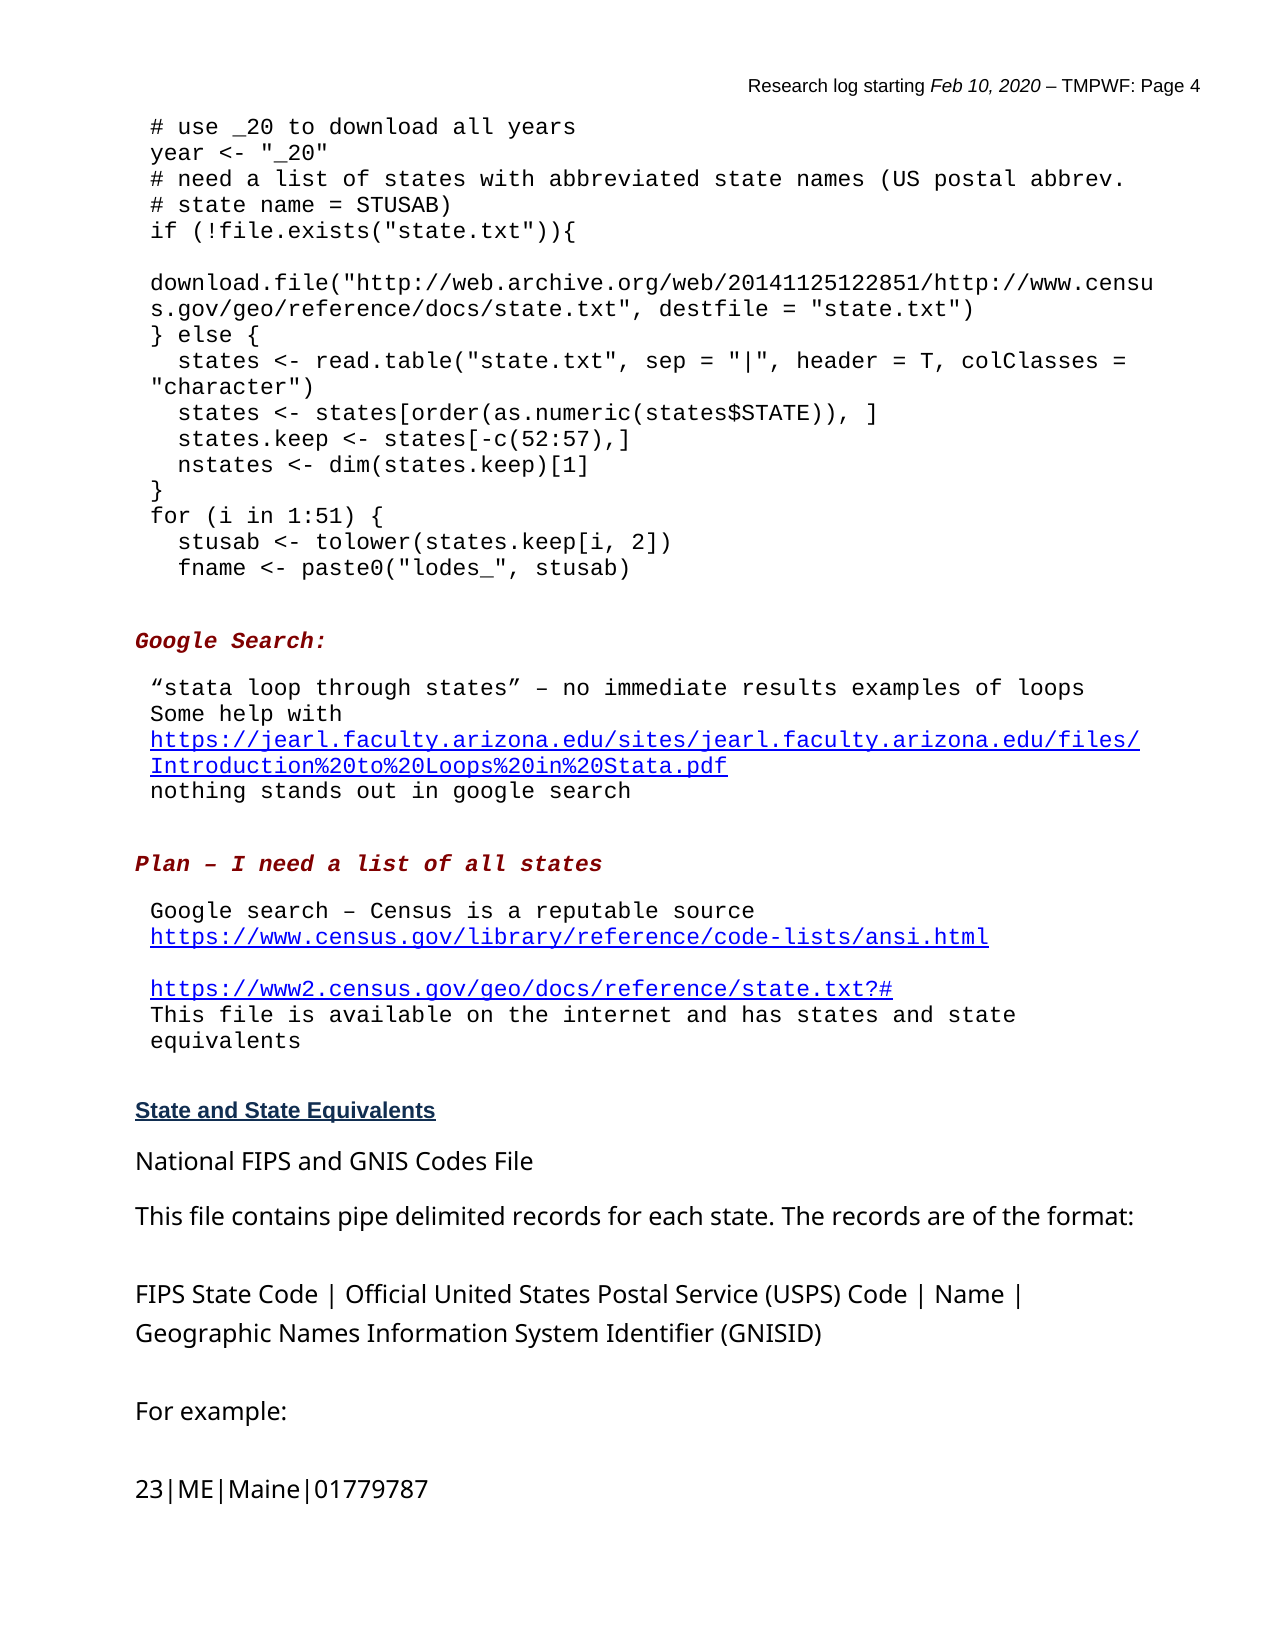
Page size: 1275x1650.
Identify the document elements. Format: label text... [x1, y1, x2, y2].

subtitle Plan – I need a list of all states [135, 853, 1155, 878]
text if (!file.exists("state.txt")){ [150, 219, 1155, 245]
text National FIPS and GNIS Codes File [135, 1138, 1155, 1178]
text states <- read.table("state.txt", sep = "|", header = T, colClasses = "character") [150, 349, 1155, 401]
text https://jearl.faculty.arizona.edu/sites/jearl.faculty.arizona.edu/files/Introduction%20to%20Loops%20in%20Stata.pdf [150, 728, 1155, 780]
text nothing stands out in google search [150, 780, 1155, 806]
text # need a list of states with abbreviated state names (US postal abbrev. [150, 168, 1155, 193]
text fname <- paste0("lodes_", stusab) [150, 557, 1155, 583]
text } [150, 479, 1155, 505]
text nstates <- dim(states.keep)[1] [150, 453, 1155, 479]
text Google search – Census is a reputable source [150, 899, 1155, 925]
text https://www2.census.gov/geo/docs/reference/state.txt?# [150, 977, 1155, 1003]
text # use _20 to download all years [150, 116, 1155, 142]
text } else { [150, 323, 1155, 349]
subtitle State and State Equivalents [135, 1097, 1155, 1123]
text states <- states[order(as.numeric(states$STATE)), ] [150, 401, 1155, 427]
text This file contains pipe delimited records for each state. The records are of the format: FIPS State Code | Official United States Postal Service (USPS) Code | Name | Geographic Names Information System Identifier (GNISID) For example: 23|ME|Maine|01779787 [135, 1193, 1155, 1506]
text # state name = STUSAB) [150, 193, 1155, 219]
text Some help with [150, 702, 1155, 728]
text for (i in 1:51) { [150, 505, 1155, 531]
text download.file("http://web.archive.org/web/20141125122851/http://www.census.gov/geo/reference/docs/state.txt", destfile = "state.txt") [150, 245, 1155, 323]
text “stata loop through states” – no immediate results examples of loops [150, 676, 1155, 702]
text stusab <- tolower(states.keep[i, 2]) [150, 531, 1155, 557]
text states.keep <- states[-c(52:57),] [150, 427, 1155, 453]
text This file is available on the internet and has states and state equivalents [150, 1003, 1155, 1055]
subtitle Google Search: [135, 629, 1155, 655]
text https://www.census.gov/library/reference/code-lists/ansi.html [150, 925, 1155, 951]
text year <- "_20" [150, 142, 1155, 168]
